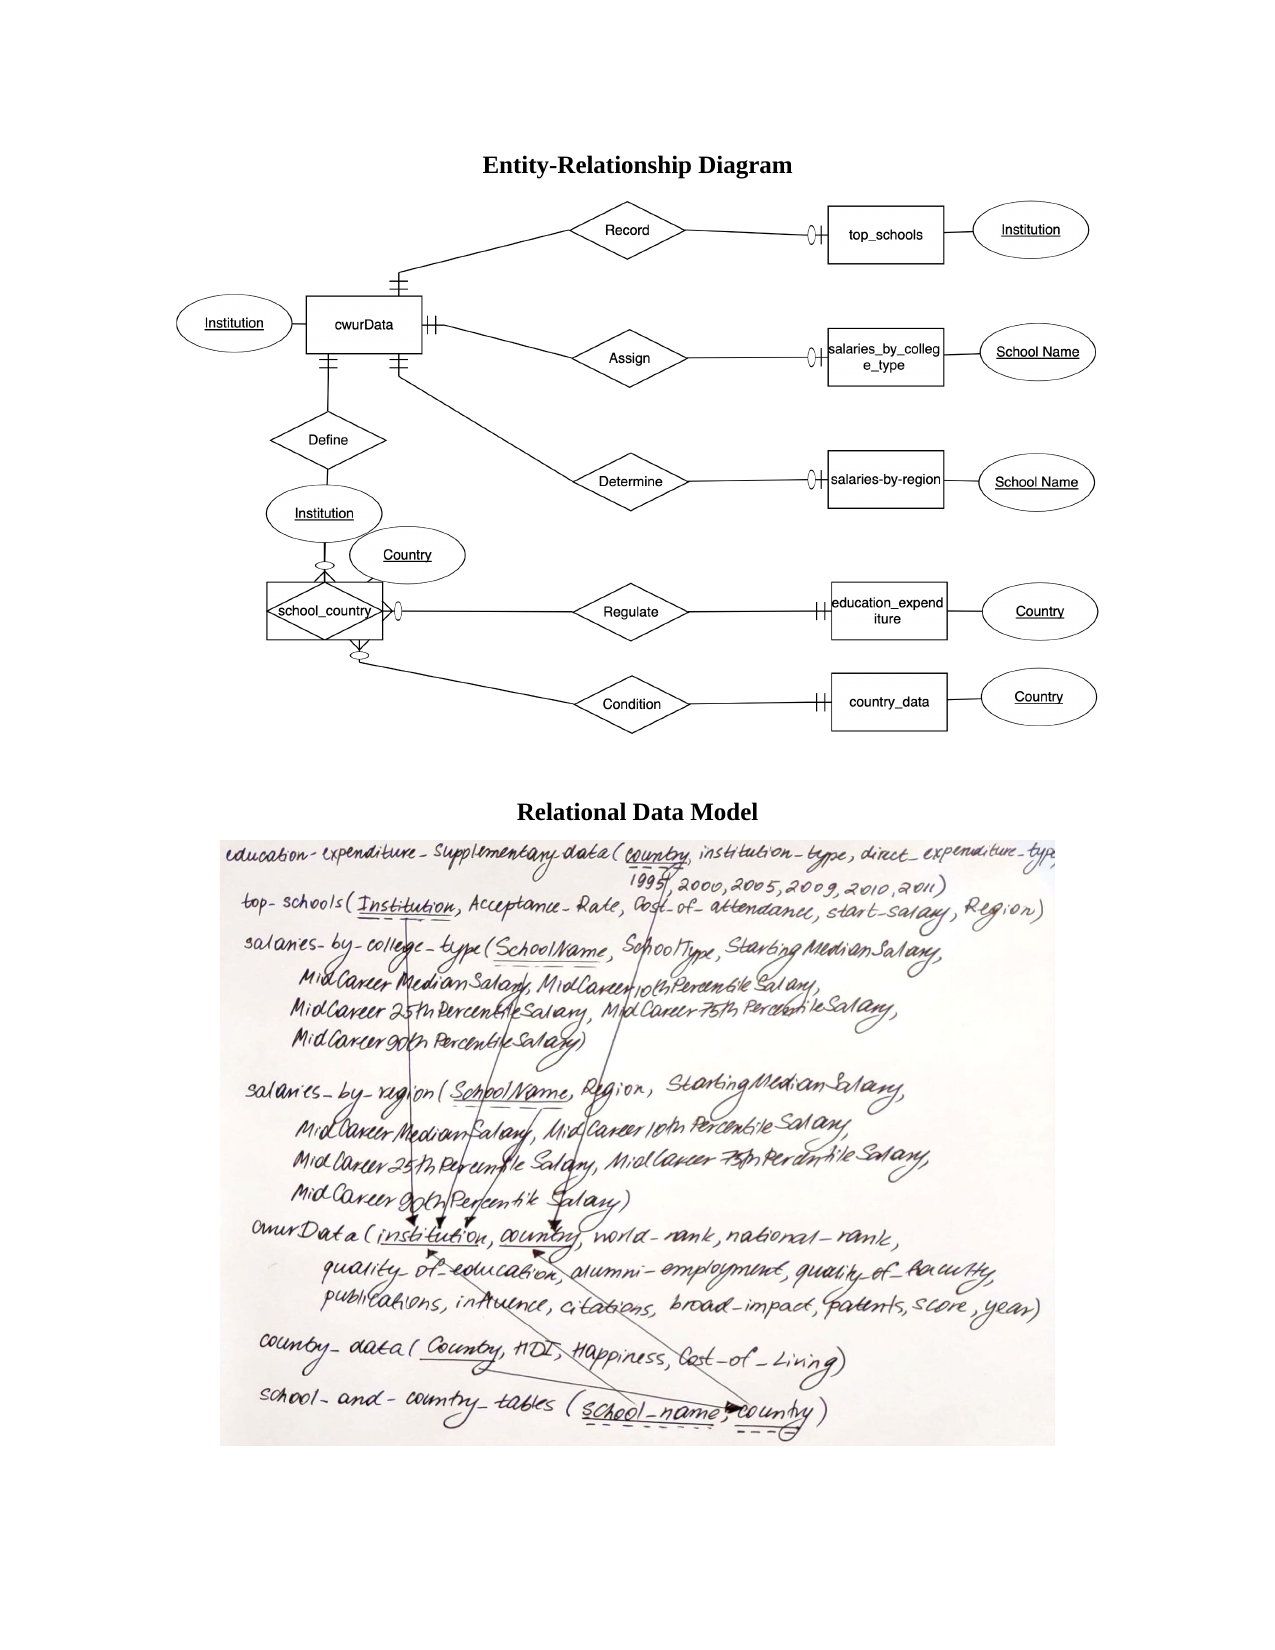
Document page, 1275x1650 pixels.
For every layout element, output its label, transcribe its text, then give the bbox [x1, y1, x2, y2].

picture [219, 840, 1055, 1446]
text Relational Data Model [150, 797, 1125, 826]
picture [169, 193, 1106, 741]
text Entity-Relationship Diagram [150, 150, 1125, 179]
